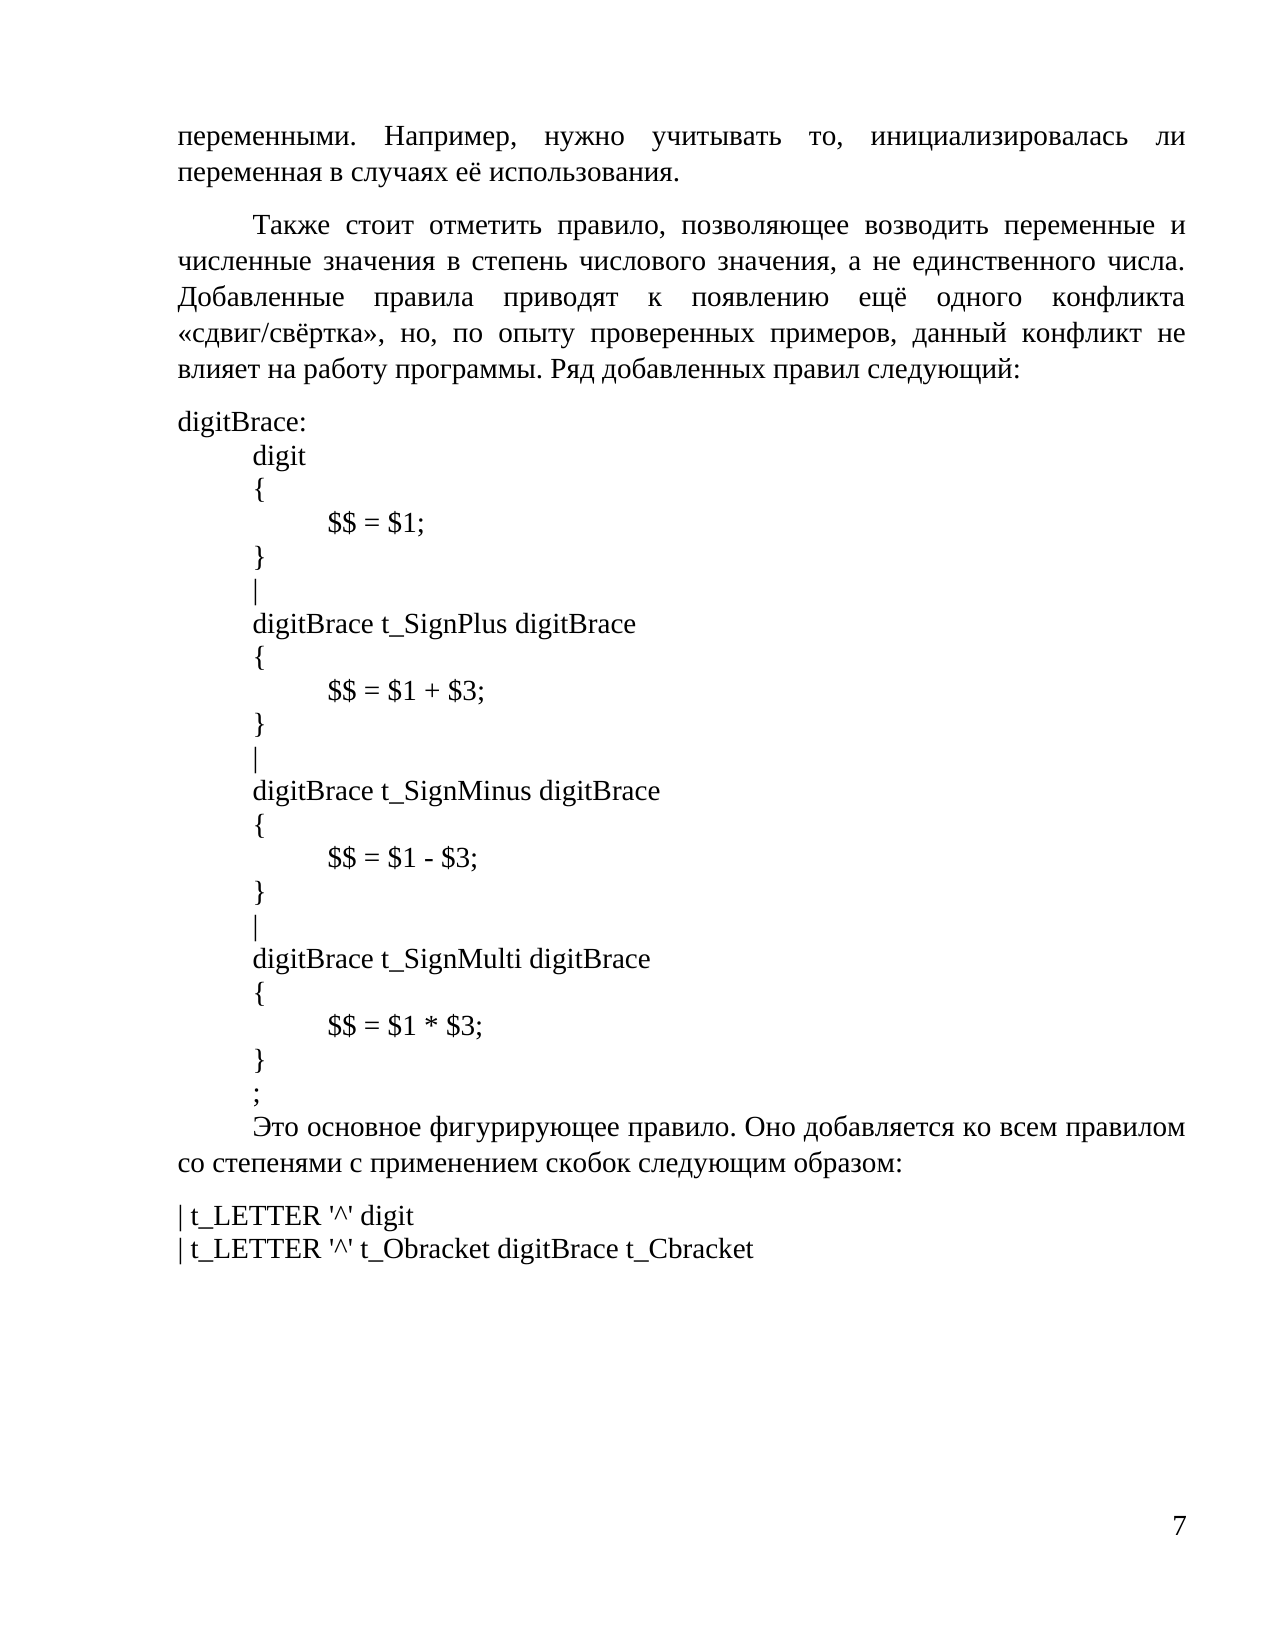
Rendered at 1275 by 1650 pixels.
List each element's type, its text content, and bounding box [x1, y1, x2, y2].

text $$ = $1 * $3; [177, 1008, 1186, 1042]
text ; [177, 1075, 1186, 1109]
text digitBrace t_SignPlus digitBrace [177, 606, 1186, 639]
text Это основное фигурирующее правило. Оно добавляется ко всем правилом со степенями с применением скобок следующим образом: [177, 1109, 1186, 1178]
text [177, 118, 1186, 188]
text | [177, 908, 1186, 941]
text digit [177, 438, 1186, 472]
text } [177, 1042, 1186, 1075]
text digitBrace: [177, 404, 1186, 438]
text { [177, 639, 1186, 673]
text } [177, 539, 1186, 572]
text { [177, 472, 1186, 505]
text | t_LETTER '^' t_Obracket digitBrace t_Cbracket [177, 1231, 1186, 1265]
text } [177, 874, 1186, 908]
text | [177, 572, 1186, 606]
text | [177, 740, 1186, 773]
text Также стоит отметить правило, позволяющее возводить переменные и численные значения в степень числового значения, а не единственного числа. Добавленные правила приводят к появлению ещё одного конфликта «сдвиг/свёртка», но, по опыту проверенных примеров, данный конфликт не влияет на работу программы. Ряд добавленных правил следующий: [177, 207, 1186, 385]
text $$ = $1 + $3; [177, 673, 1186, 706]
text { [177, 807, 1186, 841]
text digitBrace t_SignMulti digitBrace [177, 941, 1186, 975]
text } [177, 706, 1186, 740]
text $$ = $1; [177, 505, 1186, 539]
text | t_LETTER '^' digit [177, 1198, 1186, 1231]
text digitBrace t_SignMinus digitBrace [177, 773, 1186, 807]
text $$ = $1 - $3; [177, 841, 1186, 874]
text { [177, 975, 1186, 1008]
